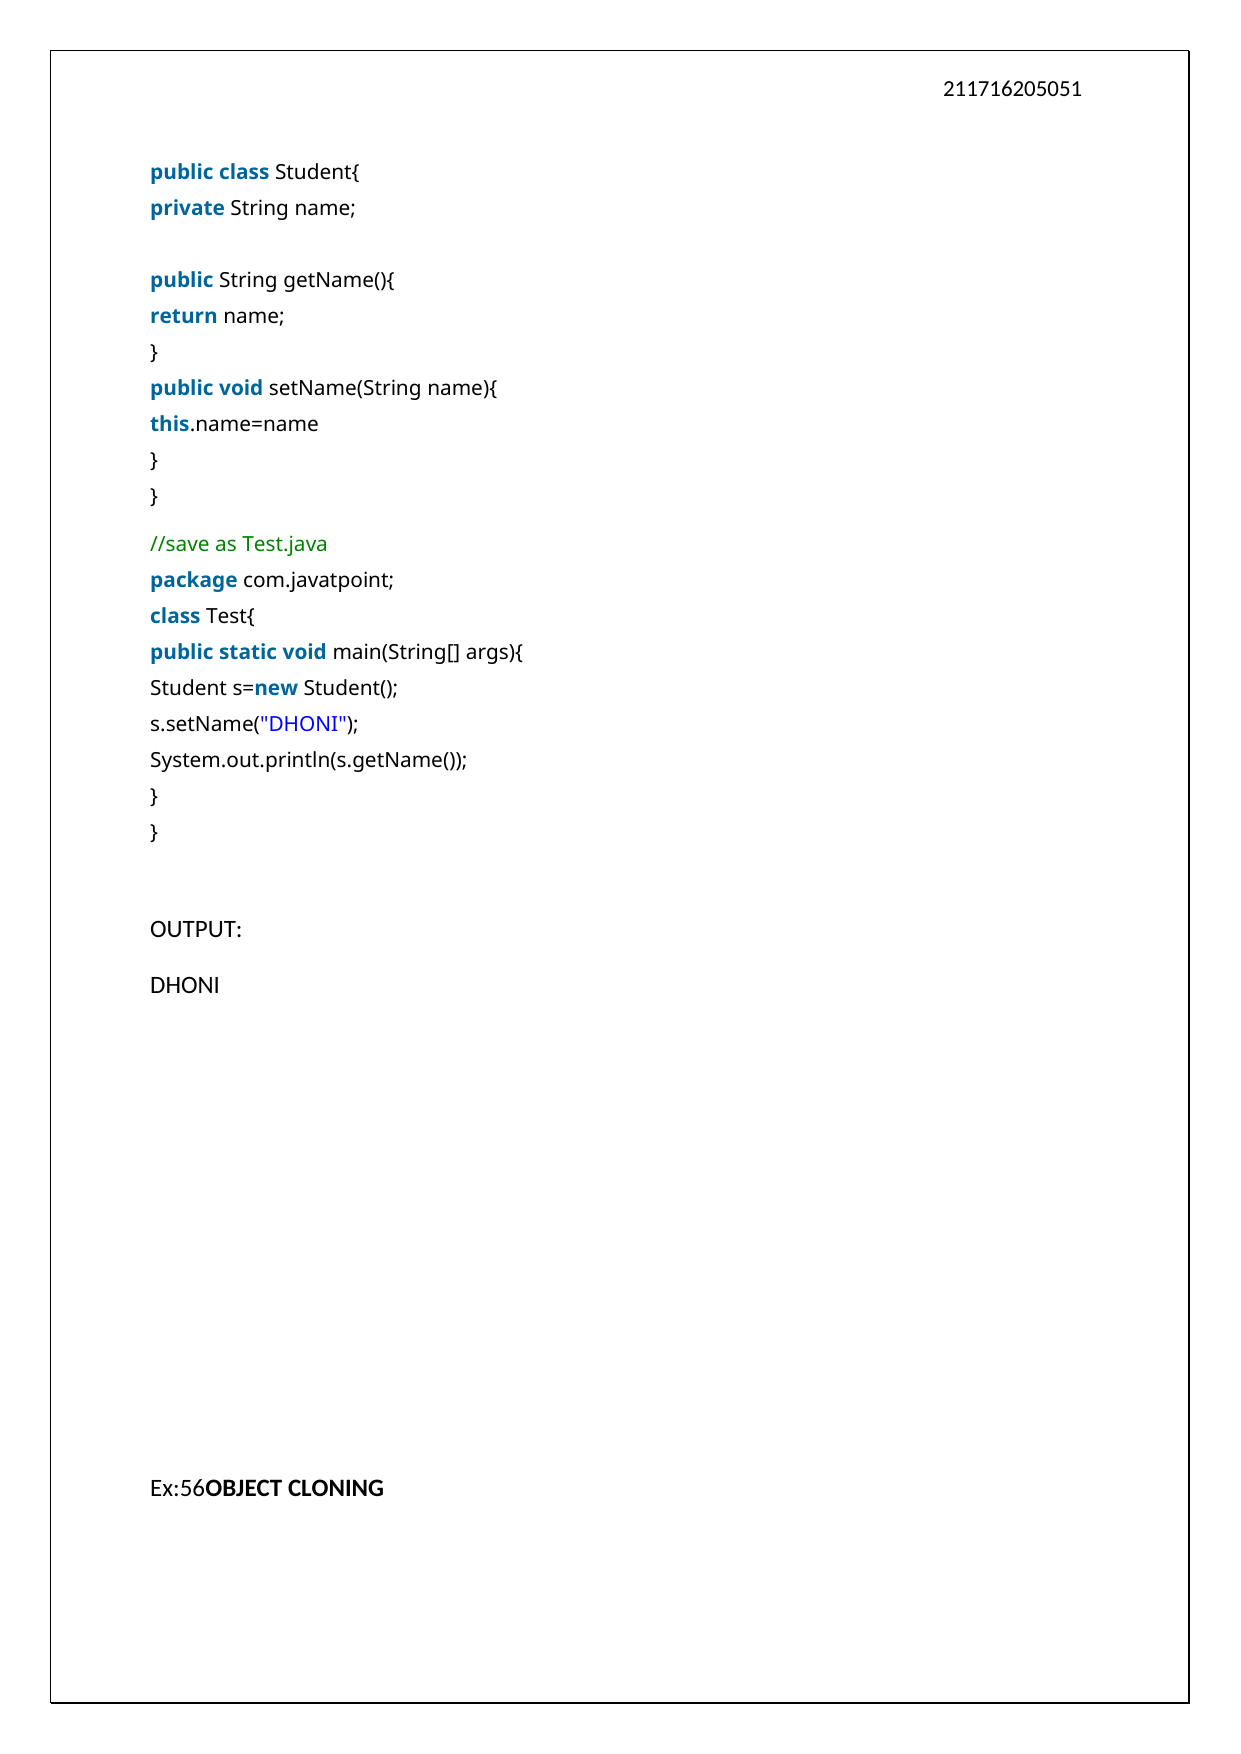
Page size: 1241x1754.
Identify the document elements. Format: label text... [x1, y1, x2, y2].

text } [150, 473, 1089, 509]
text } [150, 773, 1089, 809]
text package com.javatpoint; [150, 558, 1089, 594]
text s.setName("DHONI"); [150, 702, 1089, 737]
text DHONI [150, 969, 1089, 1000]
text Student s=new Student(); [150, 666, 1089, 702]
text } [150, 437, 1089, 473]
text Ex:56OBJECT CLONING [150, 1472, 1089, 1502]
text class Test{ [150, 594, 1089, 630]
text private String name; [150, 186, 1089, 222]
text OUTPUT: [150, 914, 1089, 944]
text public class Student{ [150, 150, 1089, 186]
text this.name=name [150, 402, 1089, 437]
text return name; [150, 294, 1089, 330]
text System.out.println(s.getName()); [150, 737, 1089, 773]
text } [150, 330, 1089, 366]
text public void setName(String name){ [150, 366, 1089, 402]
text public String getName(){ [150, 258, 1089, 294]
text //save as Test.java [150, 522, 1089, 558]
text } [150, 809, 1089, 845]
text public static void main(String[] args){ [150, 630, 1089, 666]
